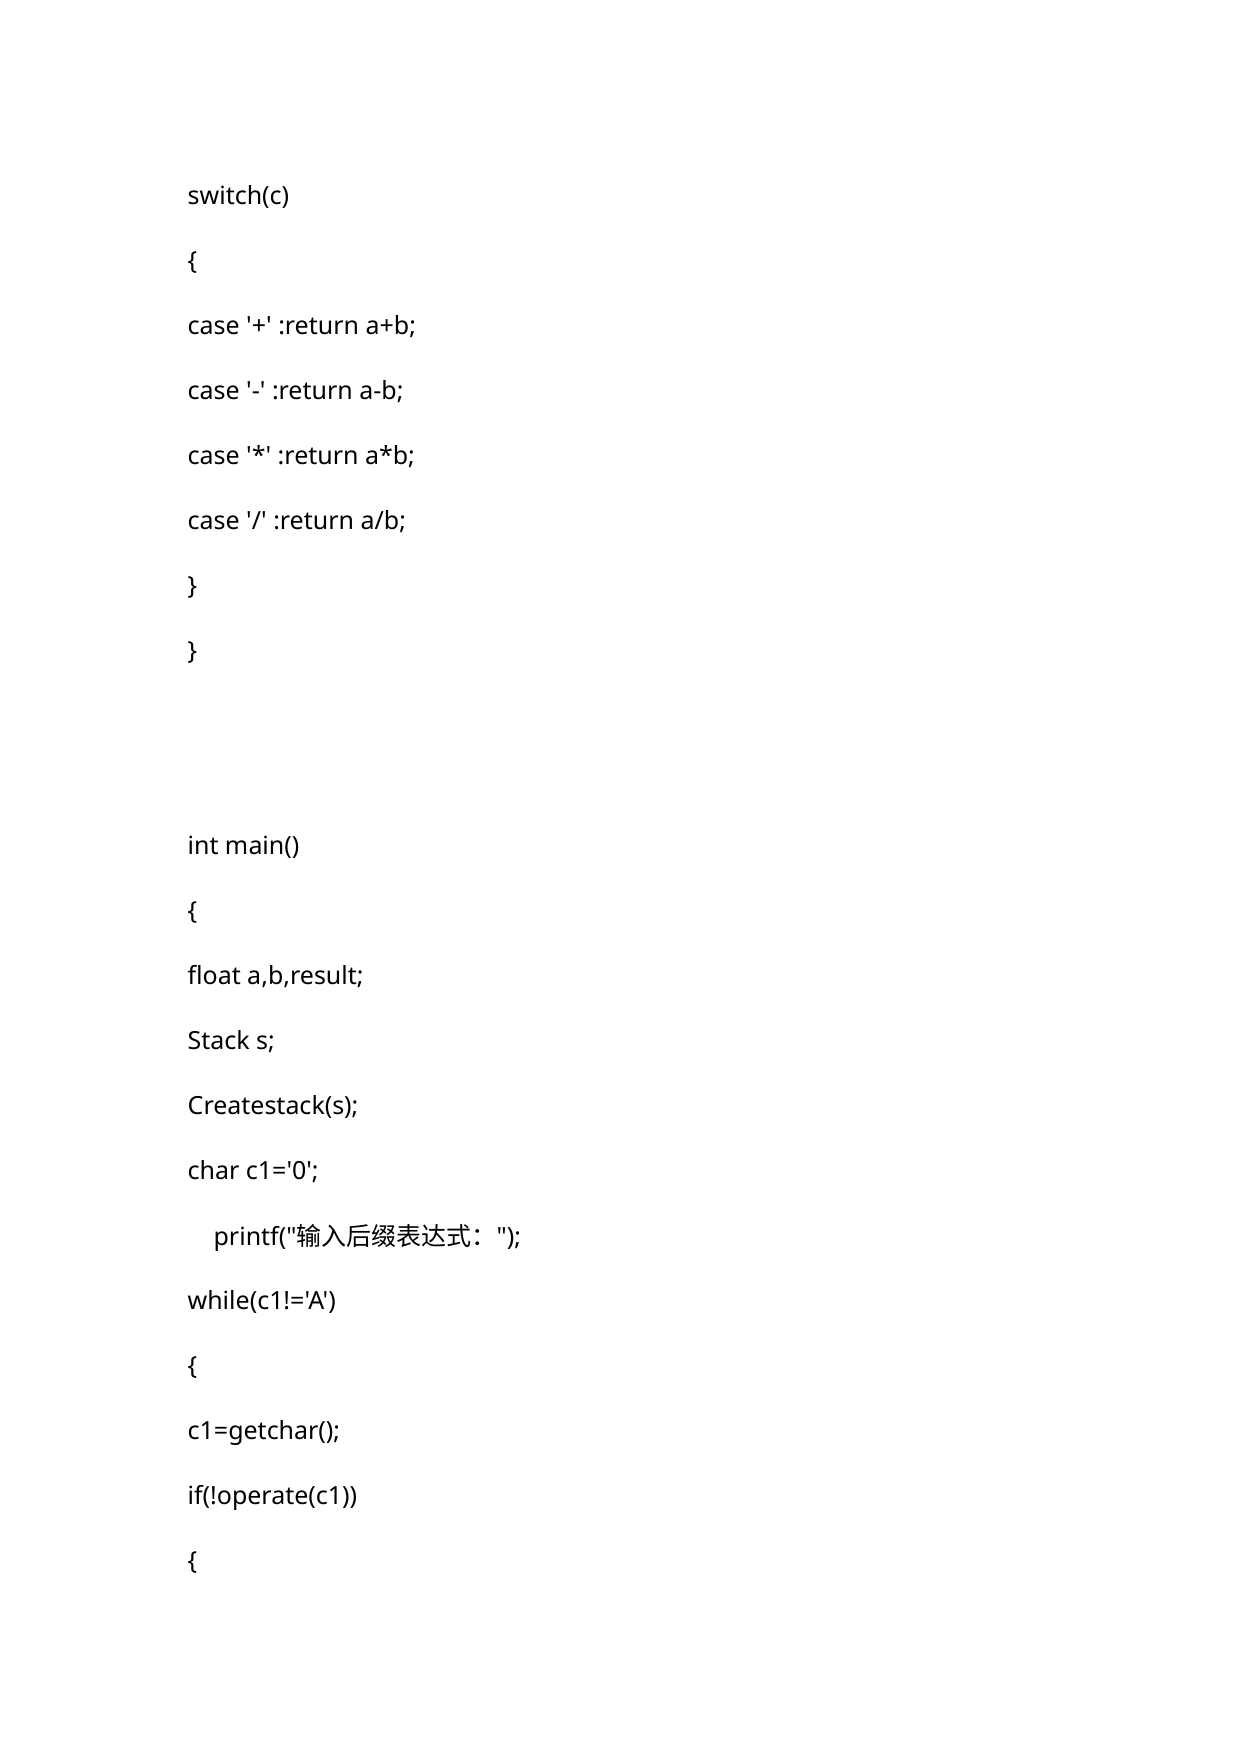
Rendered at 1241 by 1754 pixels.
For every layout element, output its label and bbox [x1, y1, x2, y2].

text [187, 162, 1053, 1592]
